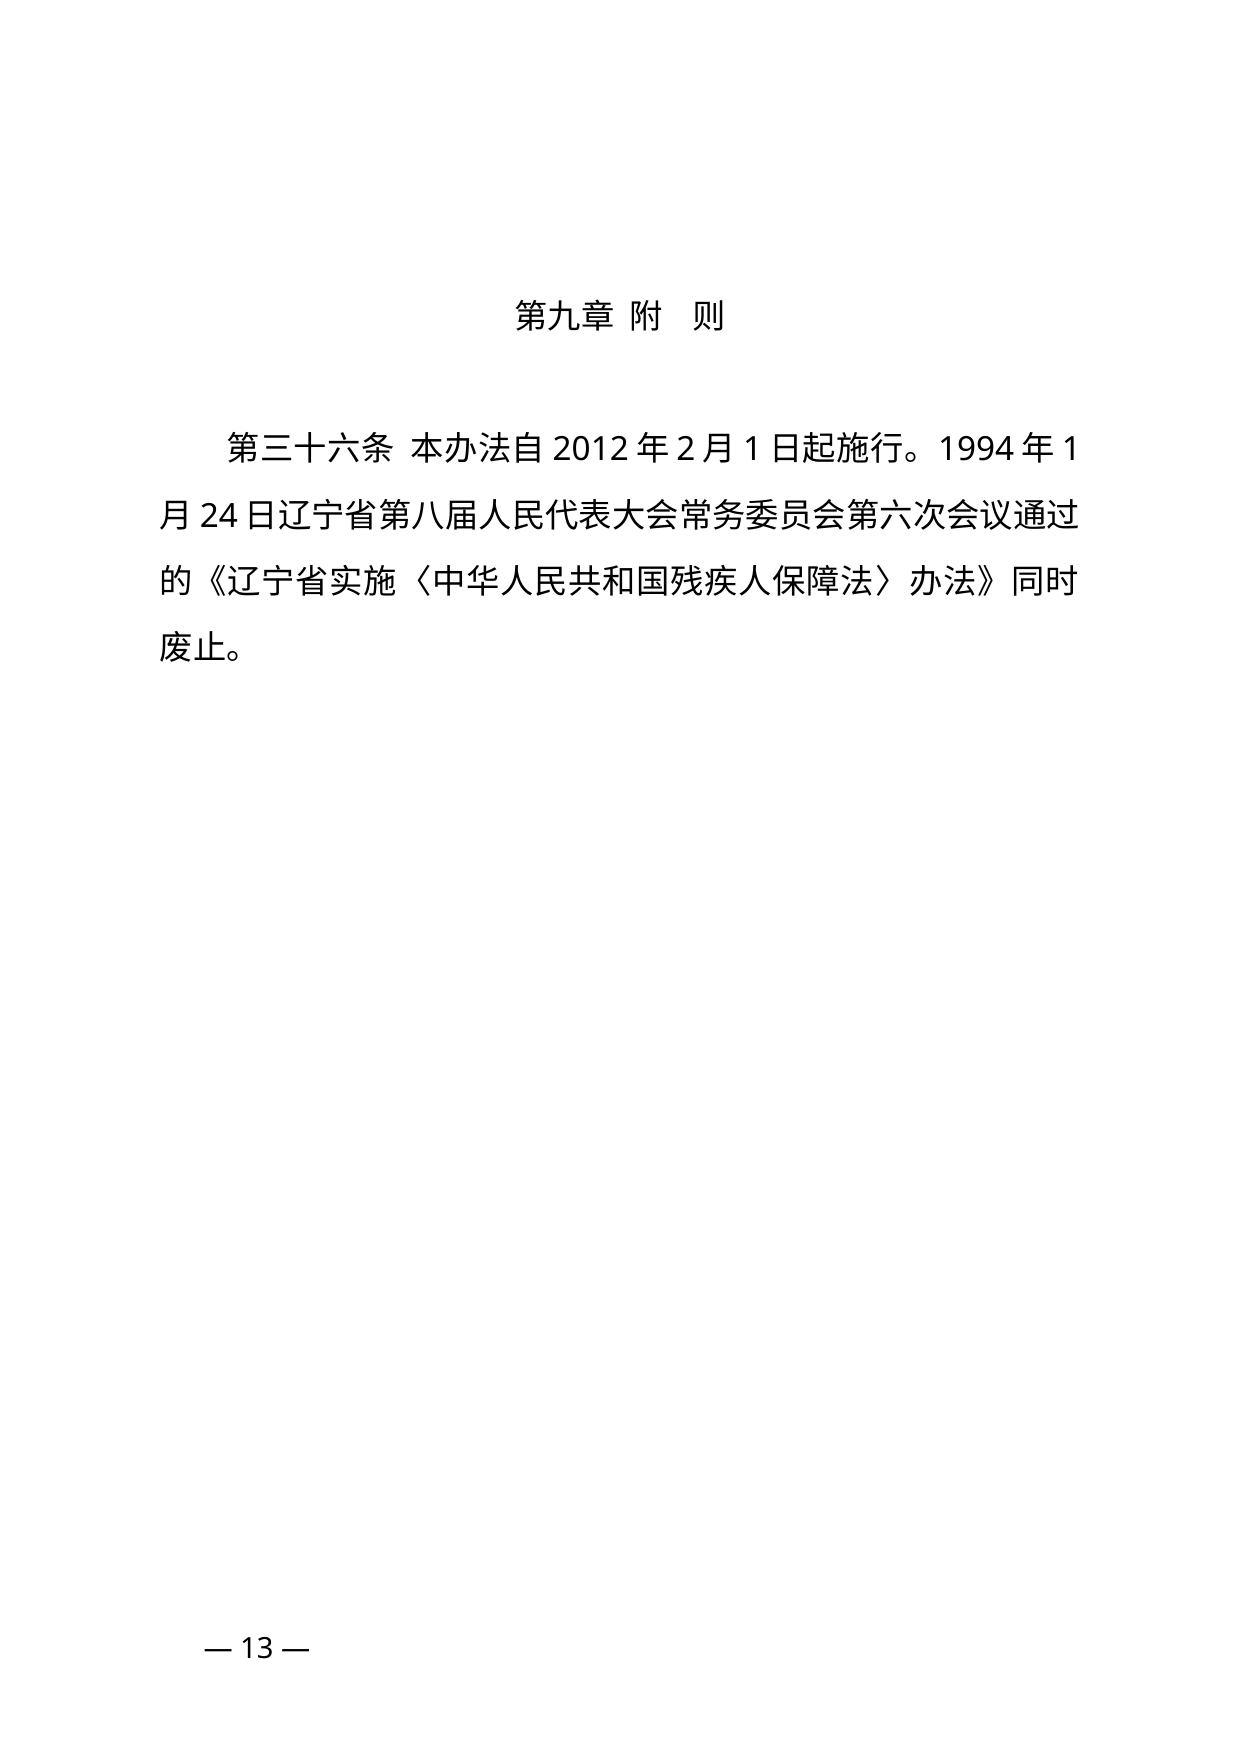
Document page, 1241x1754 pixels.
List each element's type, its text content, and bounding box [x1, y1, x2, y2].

text 第三十六条 本办法自2012年2月1日起施行。1994年1月24日辽宁省第八届人民代表大会常务委员会第六次会议通过的《辽宁省实施〈中华人民共和国残疾人保障法〉办法》同时废止。 [159, 413, 1081, 678]
subtitle 第九章 附 则 [159, 281, 1081, 347]
